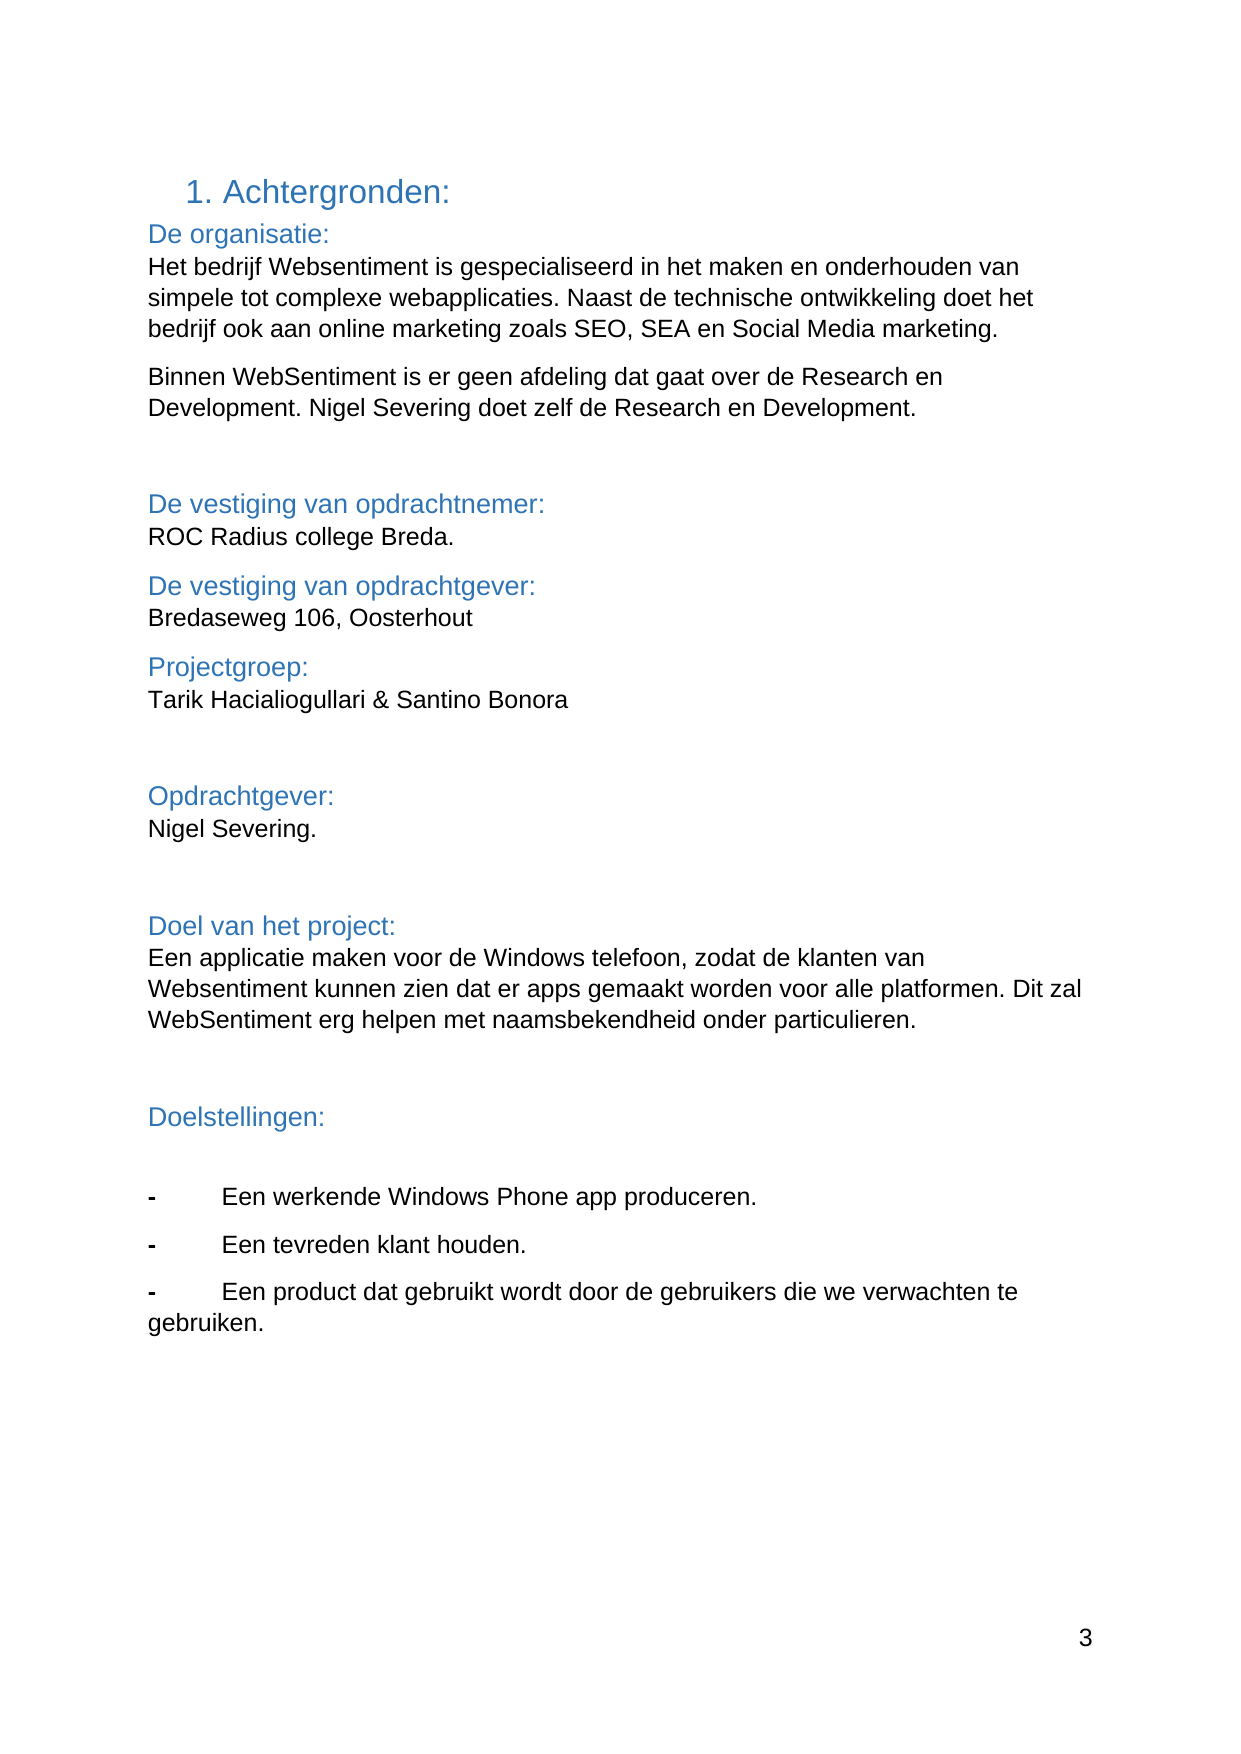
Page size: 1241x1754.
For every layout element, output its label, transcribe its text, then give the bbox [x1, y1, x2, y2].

text Bredaseweg 106, Oosterhout [148, 603, 1093, 632]
subtitle De organisatie: [148, 218, 1093, 249]
subtitle Opdrachtgever: [148, 780, 1093, 812]
text Het bedrijf Websentiment is gespecialiseerd in het maken en onderhouden van simpele tot complexe webapplicaties. Naast de technische ontwikkeling doet het bedrijf ook aan online marketing zoals SEO, SEA en Social Media marketing. [148, 252, 1093, 343]
text Tarik Hacialiogullari & Santino Bonora [148, 685, 1093, 714]
subtitle Doelstellingen: [148, 1101, 1093, 1132]
subtitle De vestiging van opdrachtnemer: [148, 488, 1093, 519]
subtitle Projectgroep: [148, 651, 1093, 682]
subtitle Achtergronden: [185, 173, 1093, 211]
subtitle De vestiging van opdrachtgever: [148, 570, 1093, 601]
text Binnen WebSentiment is er geen afdeling dat gaat over de Research en Development. Nigel Severing doet zelf de Research en Development. [148, 362, 1093, 422]
text - Een tevreden klant houden. [148, 1230, 1093, 1258]
text ROC Radius college Breda. [148, 522, 1093, 551]
text - Een werkende Windows Phone app produceren. [148, 1182, 1093, 1211]
text Nigel Severing. [148, 814, 1093, 843]
text - Een product dat gebruikt wordt door de gebruikers die we verwachten te gebruiken. [148, 1277, 1093, 1337]
text Doel van het project: Een applicatie maken voor de Windows telefoon, zodat de klanten van Websentiment kunnen zien dat er apps gemaakt worden voor alle platformen. Dit zal WebSentiment erg helpen met naamsbekendheid onder particulieren. [148, 909, 1093, 1034]
